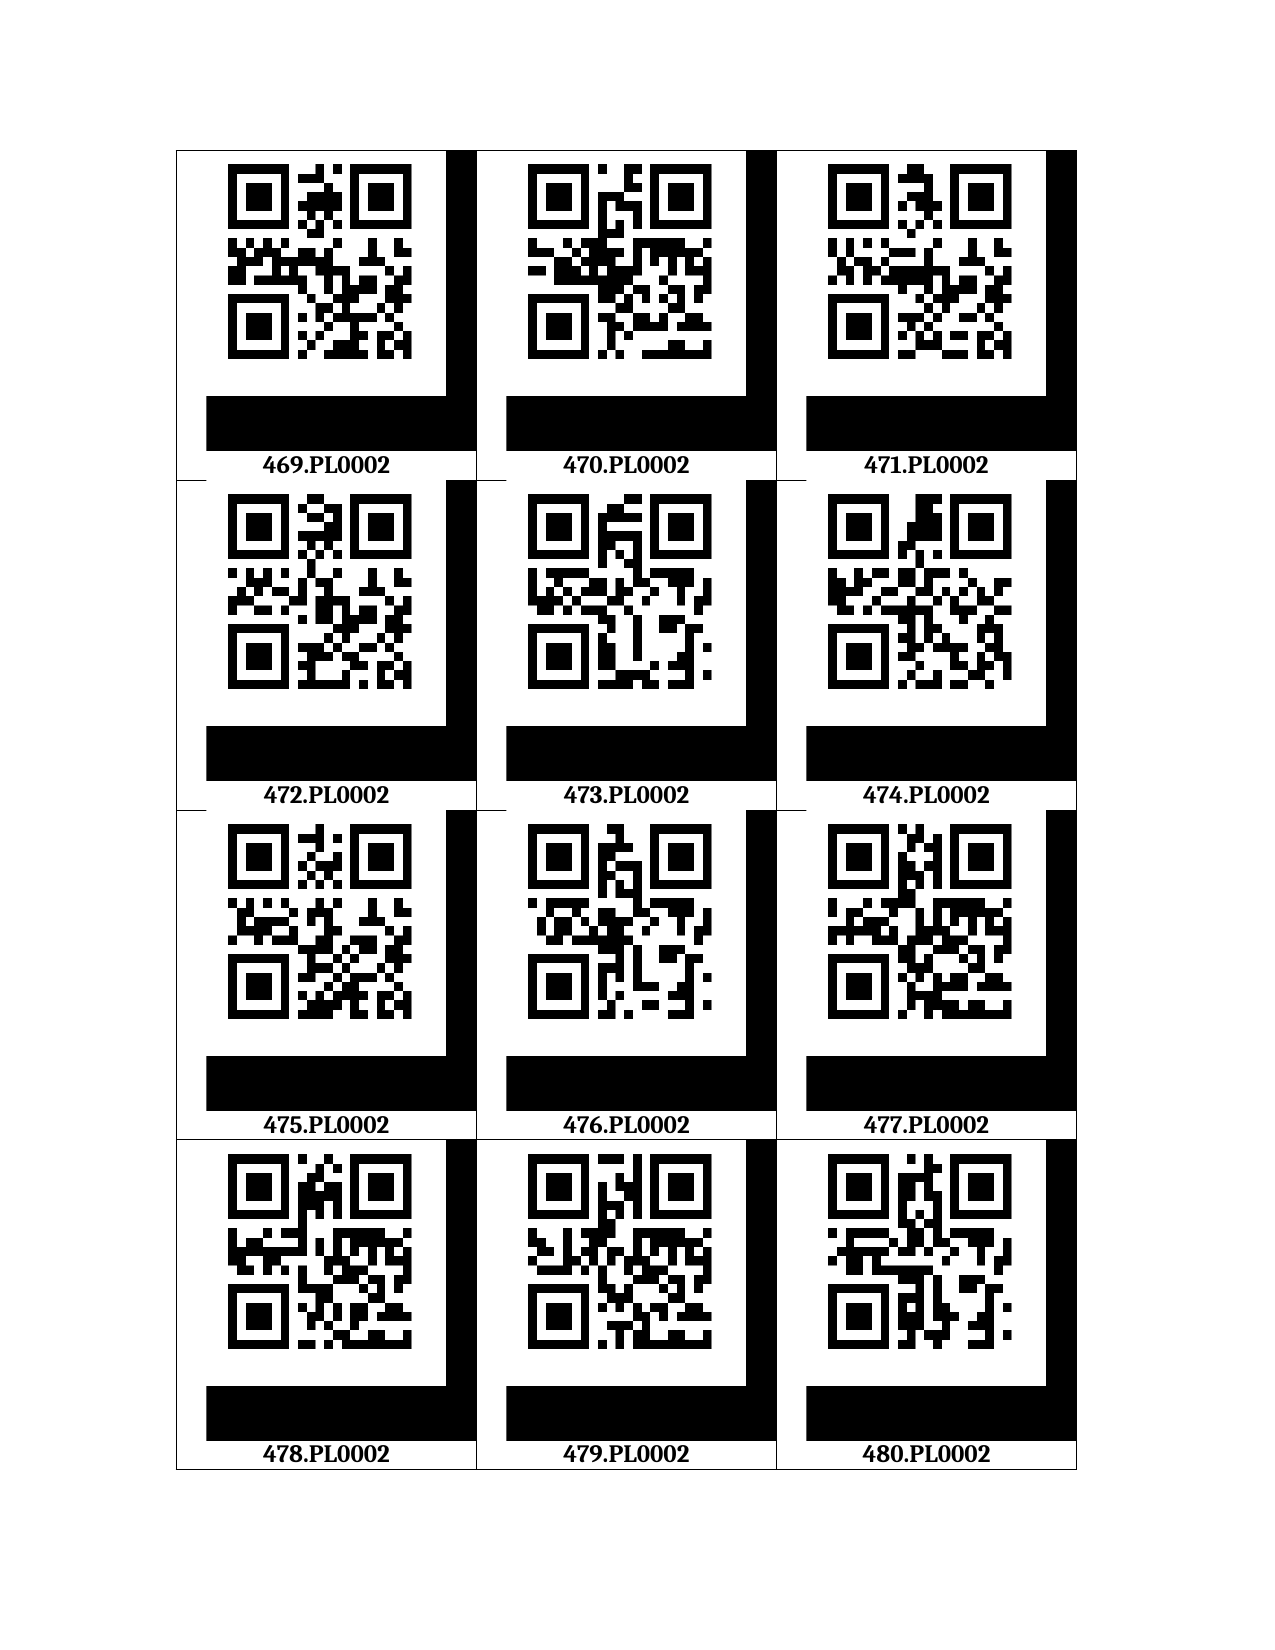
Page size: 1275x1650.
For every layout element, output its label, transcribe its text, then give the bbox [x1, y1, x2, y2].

picture [506, 810, 777, 1111]
table_cell 471.PL0002 [777, 151, 1076, 480]
picture [806, 480, 1077, 781]
table_cell 474.PL0002 [777, 481, 1076, 809]
picture [206, 810, 477, 1111]
picture [506, 480, 777, 781]
table_cell 470.PL0002 [477, 151, 776, 480]
table_cell 473.PL0002 [477, 481, 776, 809]
table_cell 477.PL0002 [777, 811, 1076, 1139]
picture [506, 1140, 777, 1441]
table_cell 476.PL0002 [477, 811, 776, 1139]
picture [206, 480, 477, 781]
table_cell 475.PL0002 [177, 811, 476, 1139]
picture [806, 810, 1077, 1111]
picture [806, 1140, 1077, 1441]
table_cell 472.PL0002 [177, 481, 476, 809]
picture [806, 151, 1077, 451]
table_cell 480.PL0002 [777, 1140, 1076, 1469]
picture [206, 151, 477, 451]
picture [506, 151, 777, 451]
picture [206, 1140, 477, 1441]
table_cell 469.PL0002 [177, 151, 476, 480]
table_cell 479.PL0002 [477, 1140, 776, 1469]
table_cell 478.PL0002 [177, 1140, 476, 1469]
